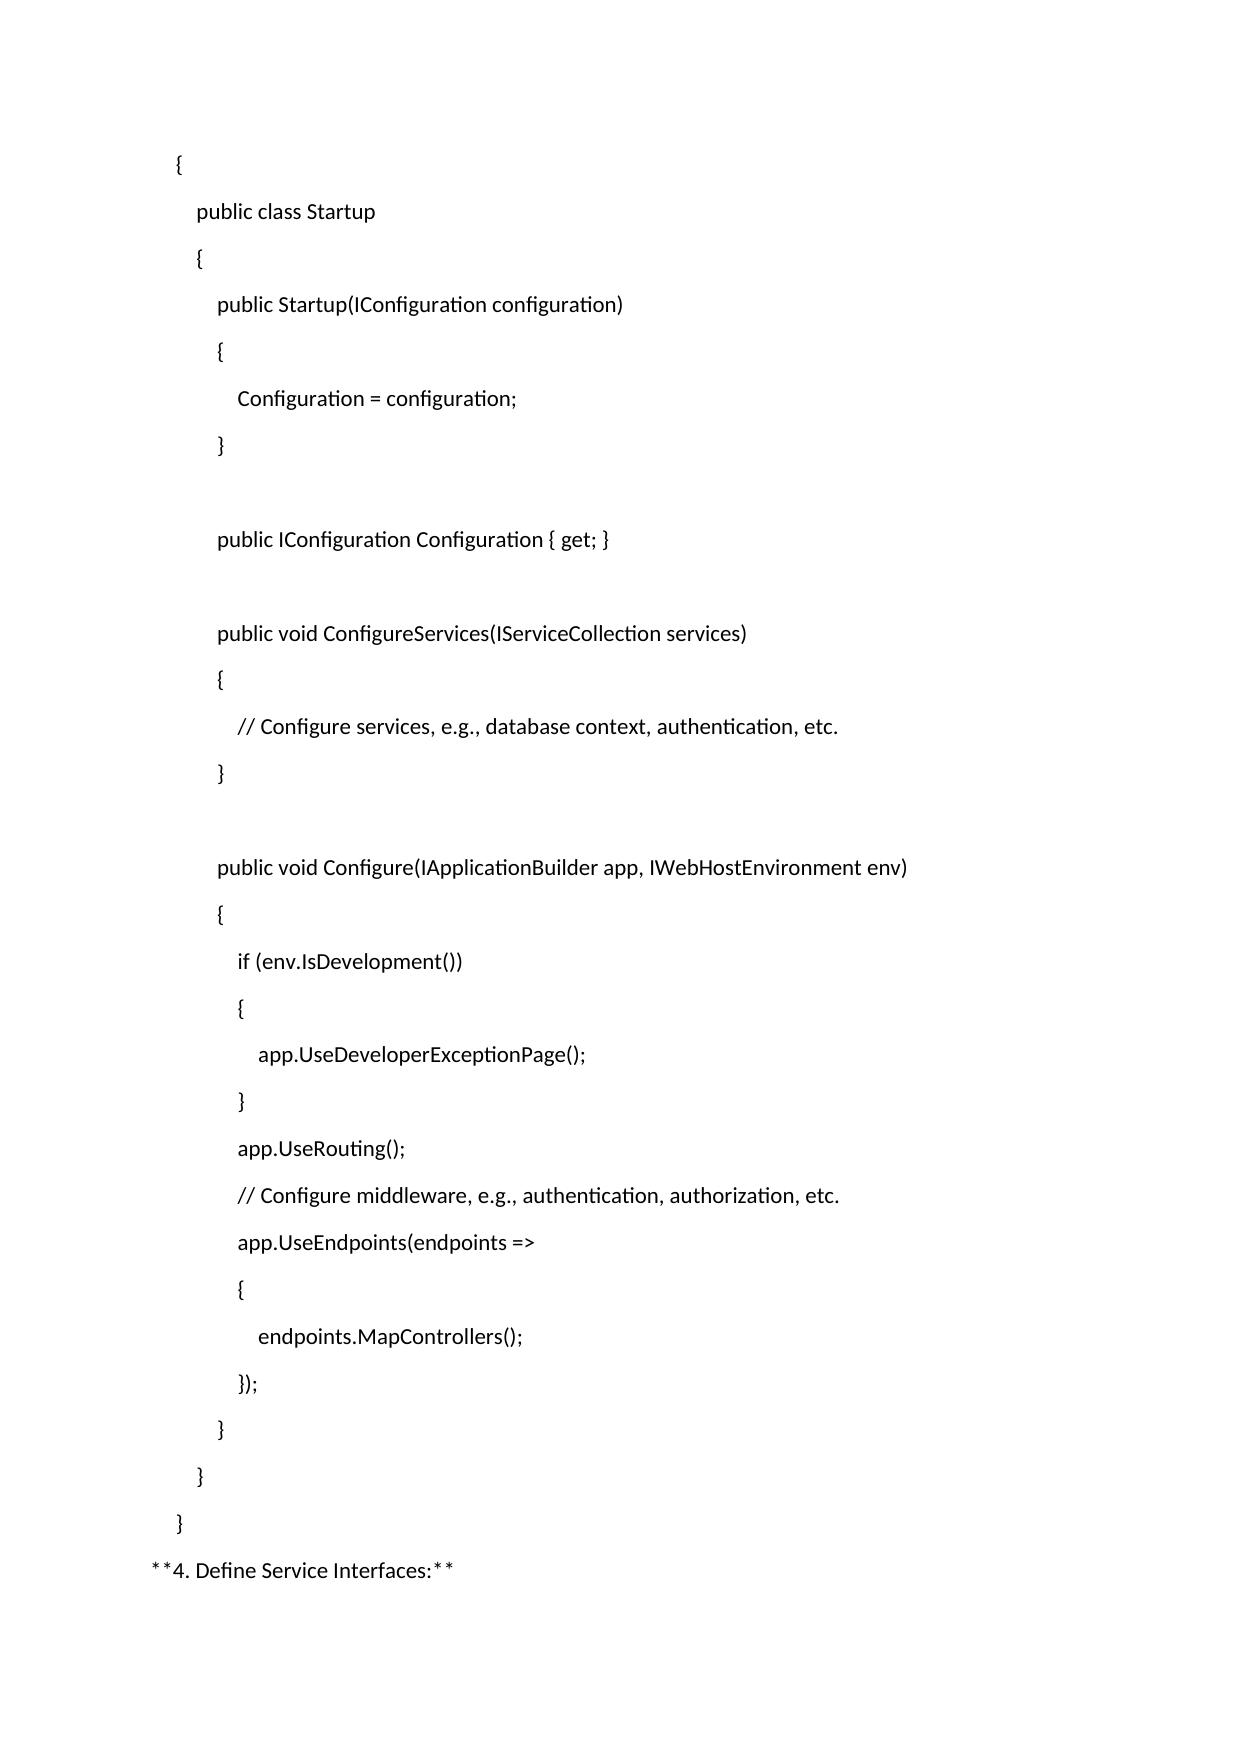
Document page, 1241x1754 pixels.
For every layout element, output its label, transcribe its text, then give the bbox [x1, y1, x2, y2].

text { [150, 666, 1090, 694]
text { [150, 994, 1090, 1022]
text if (env.IsDevelopment()) [150, 947, 1090, 975]
text Configuration = configuration; [150, 384, 1090, 412]
text } [150, 1416, 1090, 1444]
text // Configure middleware, e.g., authentication, authorization, etc. [150, 1181, 1090, 1209]
text }); [150, 1369, 1090, 1397]
text } [150, 431, 1090, 459]
text } [150, 759, 1090, 787]
text { [150, 337, 1090, 366]
text **4. Define Service Interfaces:** [150, 1556, 1090, 1584]
text { [150, 150, 1090, 178]
text public class Startup [150, 197, 1090, 225]
text // Configure services, e.g., database context, authentication, etc. [150, 712, 1090, 741]
text } [150, 1462, 1090, 1491]
text { [150, 244, 1090, 272]
text public IConfiguration Configuration { get; } [150, 525, 1090, 553]
text public void ConfigureServices(IServiceCollection services) [150, 619, 1090, 647]
text app.UseEndpoints(endpoints => [150, 1228, 1090, 1256]
text endpoints.MapControllers(); [150, 1322, 1090, 1350]
text } [150, 1509, 1090, 1537]
text app.UseDeveloperExceptionPage(); [150, 1041, 1090, 1069]
text public void Configure(IApplicationBuilder app, IWebHostEnvironment env) [150, 853, 1090, 881]
text public Startup(IConfiguration configuration) [150, 291, 1090, 319]
text { [150, 1275, 1090, 1303]
text } [150, 1087, 1090, 1116]
text { [150, 900, 1090, 928]
text app.UseRouting(); [150, 1134, 1090, 1162]
